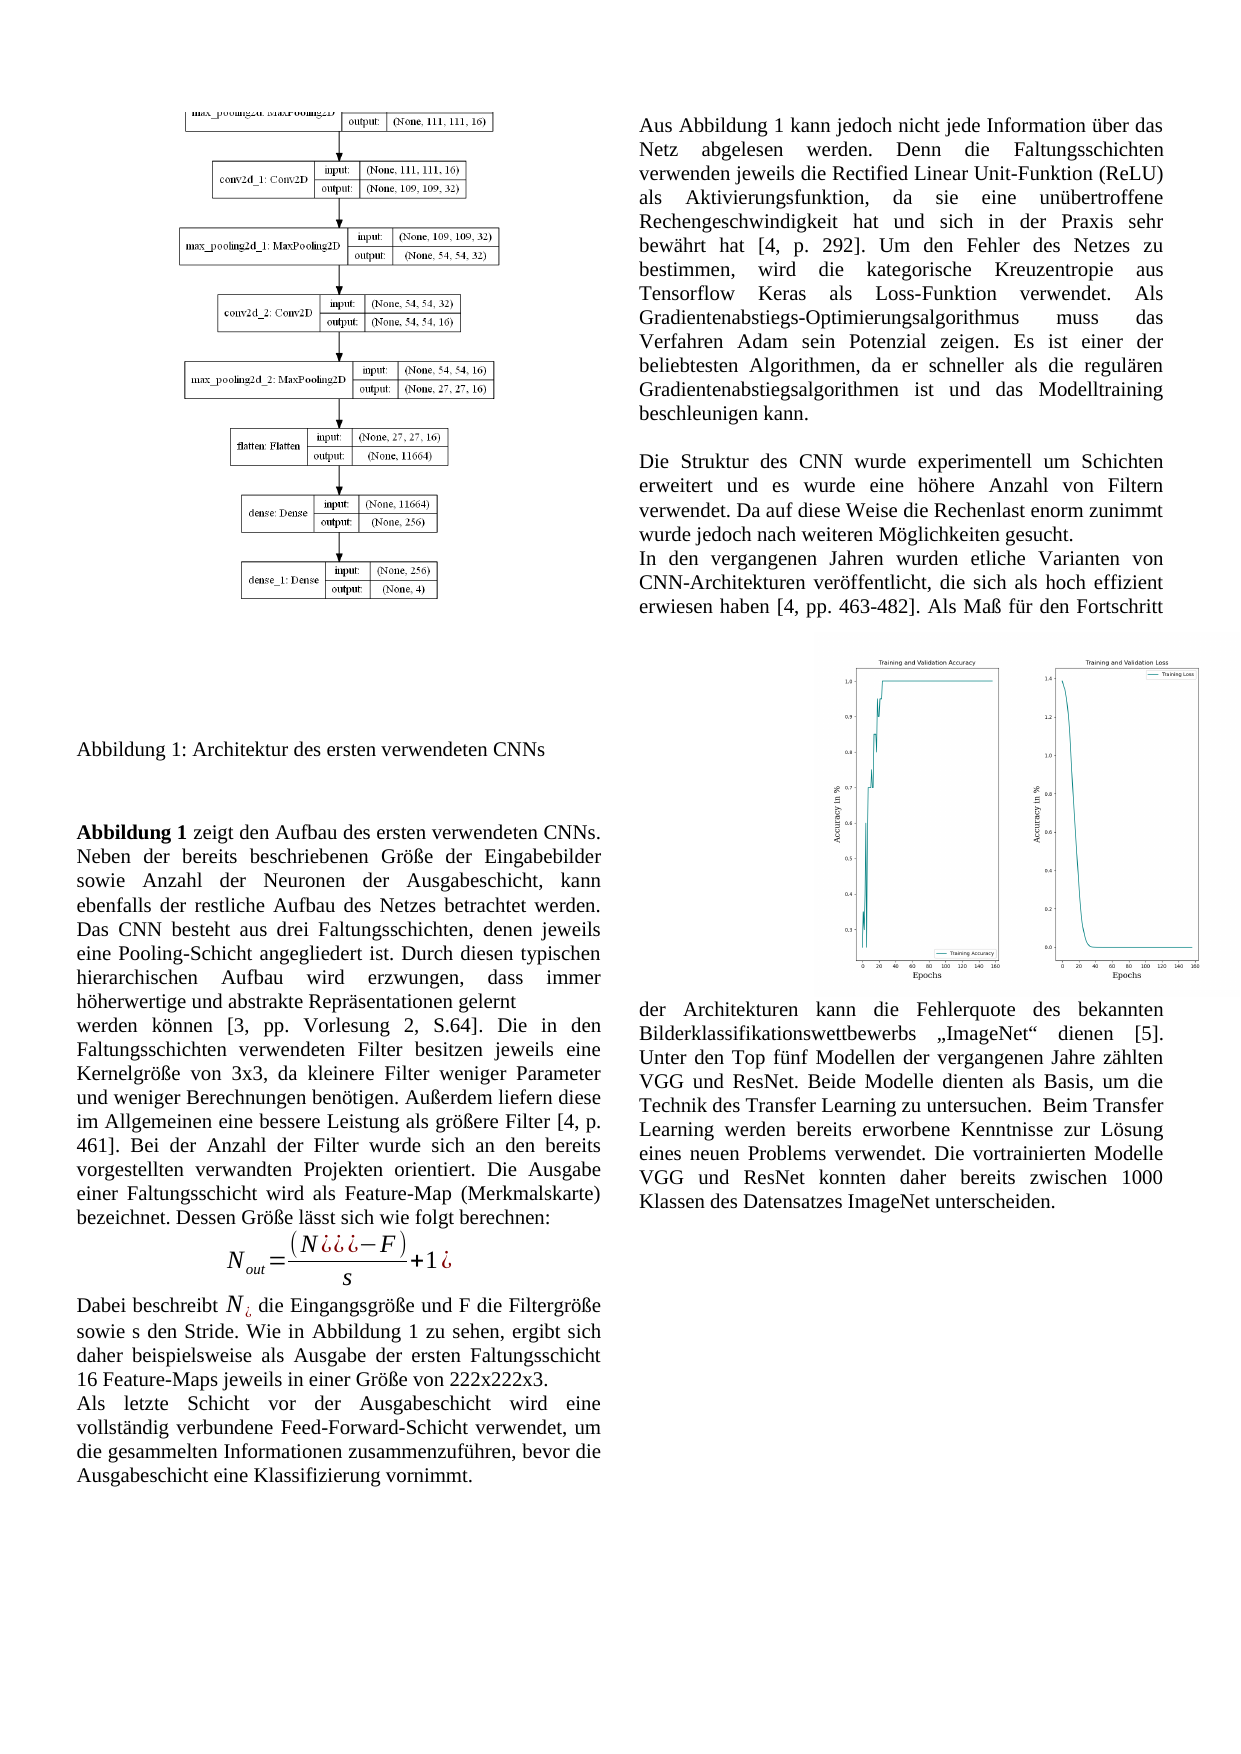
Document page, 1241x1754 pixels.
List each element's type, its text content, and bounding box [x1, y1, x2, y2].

picture [813, 632, 1240, 997]
text Aus Abbildung 2 kann jedoch nicht jede Information über das Netz abgelesen werden. Denn die Faltungsschichten verwenden jeweils die Rectified Linear Unit-Funktion (ReLU) als Aktivierungsfunktion, da sie eine unübertroffene Rechengeschwindigkeit hat und sich in der Praxis sehr bewährt hat . Um den Fehler des Netzes zu bestimmen, wird die kategorische Kreuzentropie aus Tensorflow Keras als Loss-Funktion verwendet. Als Gradientenabstiegs-Optimierungsalgorithmus muss das Verfahren Adam sein Potenzial zeigen. Es ist einer der beliebtesten Algorithmen, da er schneller als die regulären Gradientenabstiegsalgorithmen ist und das Modelltraining beschleunigen kann. [639, 112, 1164, 425]
picture [176, 112, 502, 602]
text Als letzte Schicht vor der Ausgabeschicht wird eine vollständig verbundene Feed-Forward-Schicht verwendet, um die gesammelten Informationen zusammenzuführen, bevor die Ausgabeschicht eine Klassifizierung vornimmt. [76, 1391, 601, 1487]
text Die Struktur des CNN wurde experimentell um Schichten erweitert und es wurde eine höhere Anzahl von Filtern verwendet. Da auf diese Weise die Rechenlast enorm zunimmt wurde jedoch nach weiteren Möglichkeiten gesucht. [639, 449, 1164, 546]
text werden können . Die in den Faltungsschichten verwendeten Filter besitzen jeweils eine Kernelgröße von 3x3, da kleinere Filter weniger Parameter und weniger Berechnungen benötigen. Außerdem liefern diese im Allgemeinen eine bessere Leistung als größere Filter . Bei der Anzahl der Filter wurde sich an den bereits vorgestellten verwandten Projekten orientiert. Die Ausgabe einer Faltungsschicht wird als Feature-Map (Merkmalskarte) bezeichnet. Dessen Größe lässt sich wie folgt berechnen: [76, 1013, 601, 1229]
